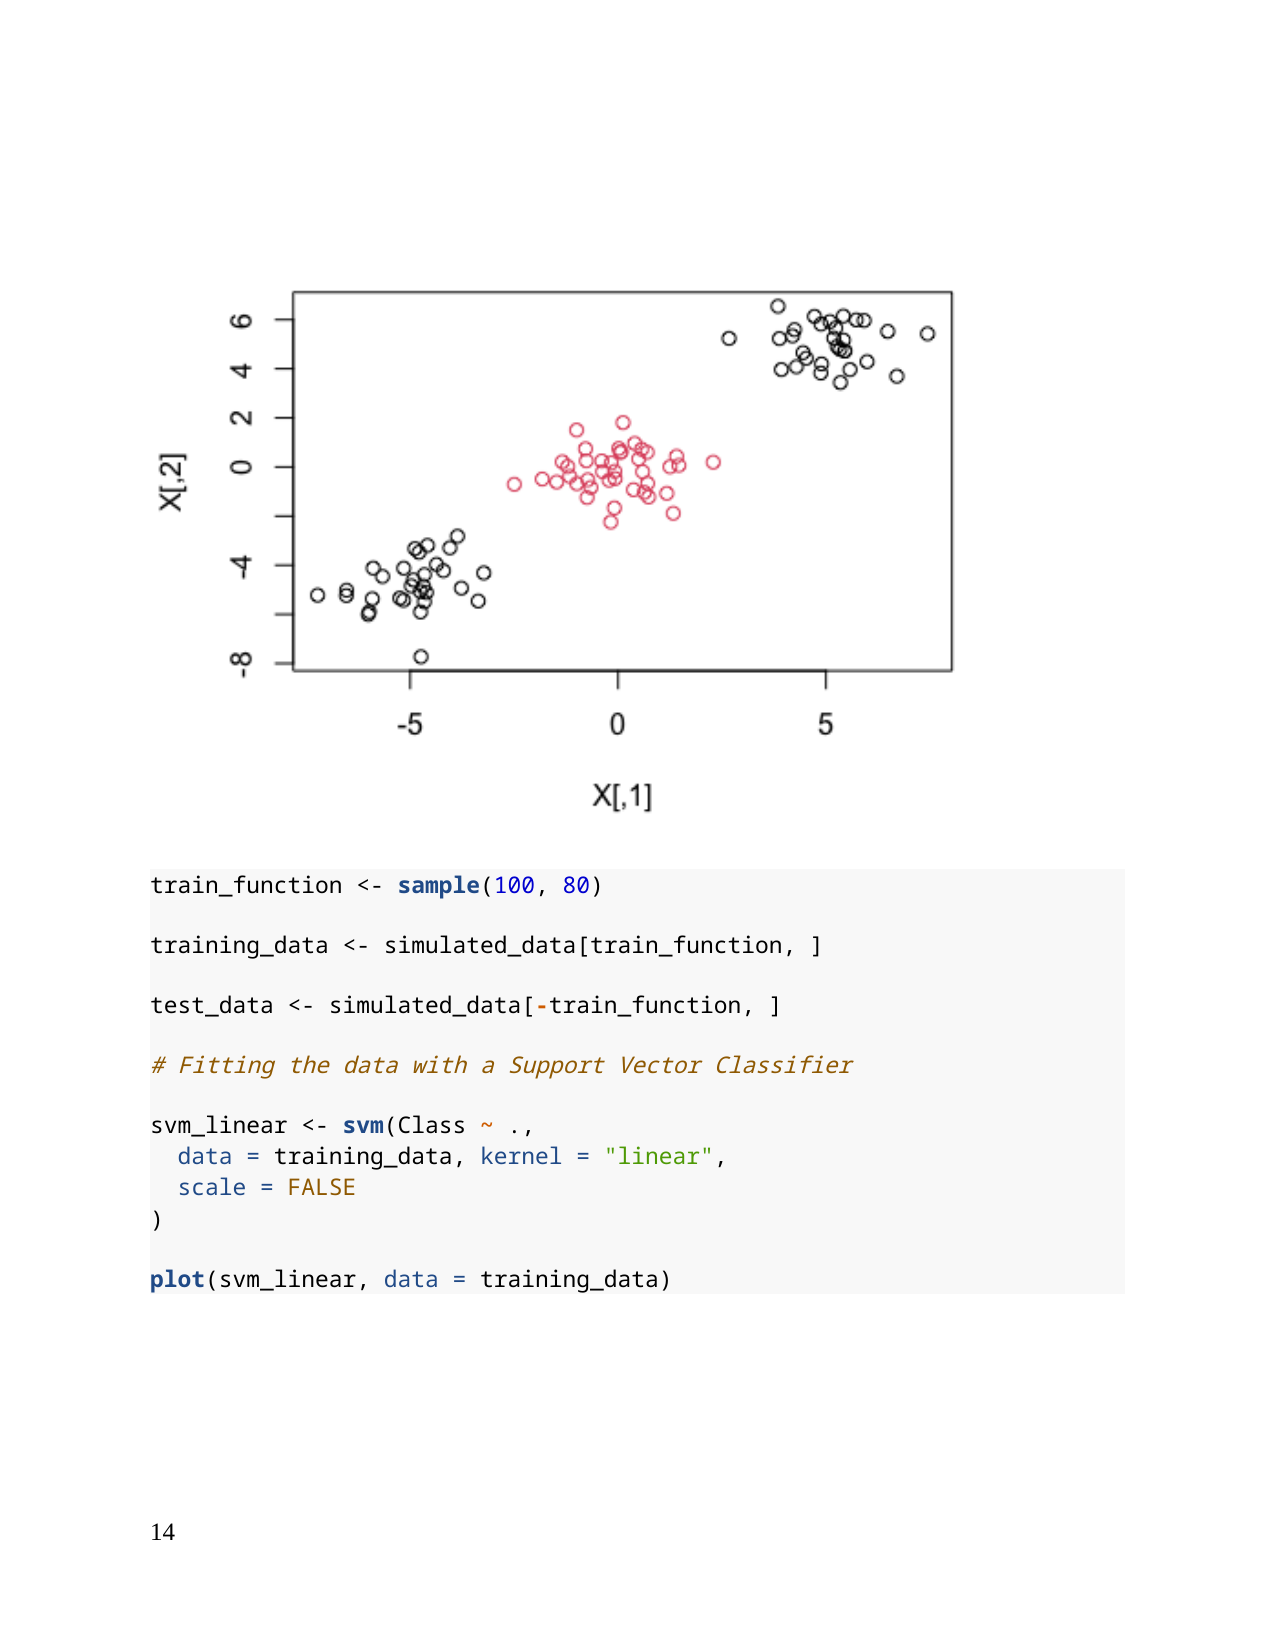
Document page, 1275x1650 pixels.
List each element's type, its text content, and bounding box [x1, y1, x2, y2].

picture [150, 150, 1025, 850]
text train_function <- sample(100, 80) training_data <- simulated_data[train_function, ] test_data <- simulated_data[-train_function, ] # Fitting the data with a Support Vector Classifier svm_linear <- svm(Class ~ ., data = training_data, kernel = "linear", scale = FALSE ) plot(svm_linear, data = training_data) [150, 869, 1125, 1294]
